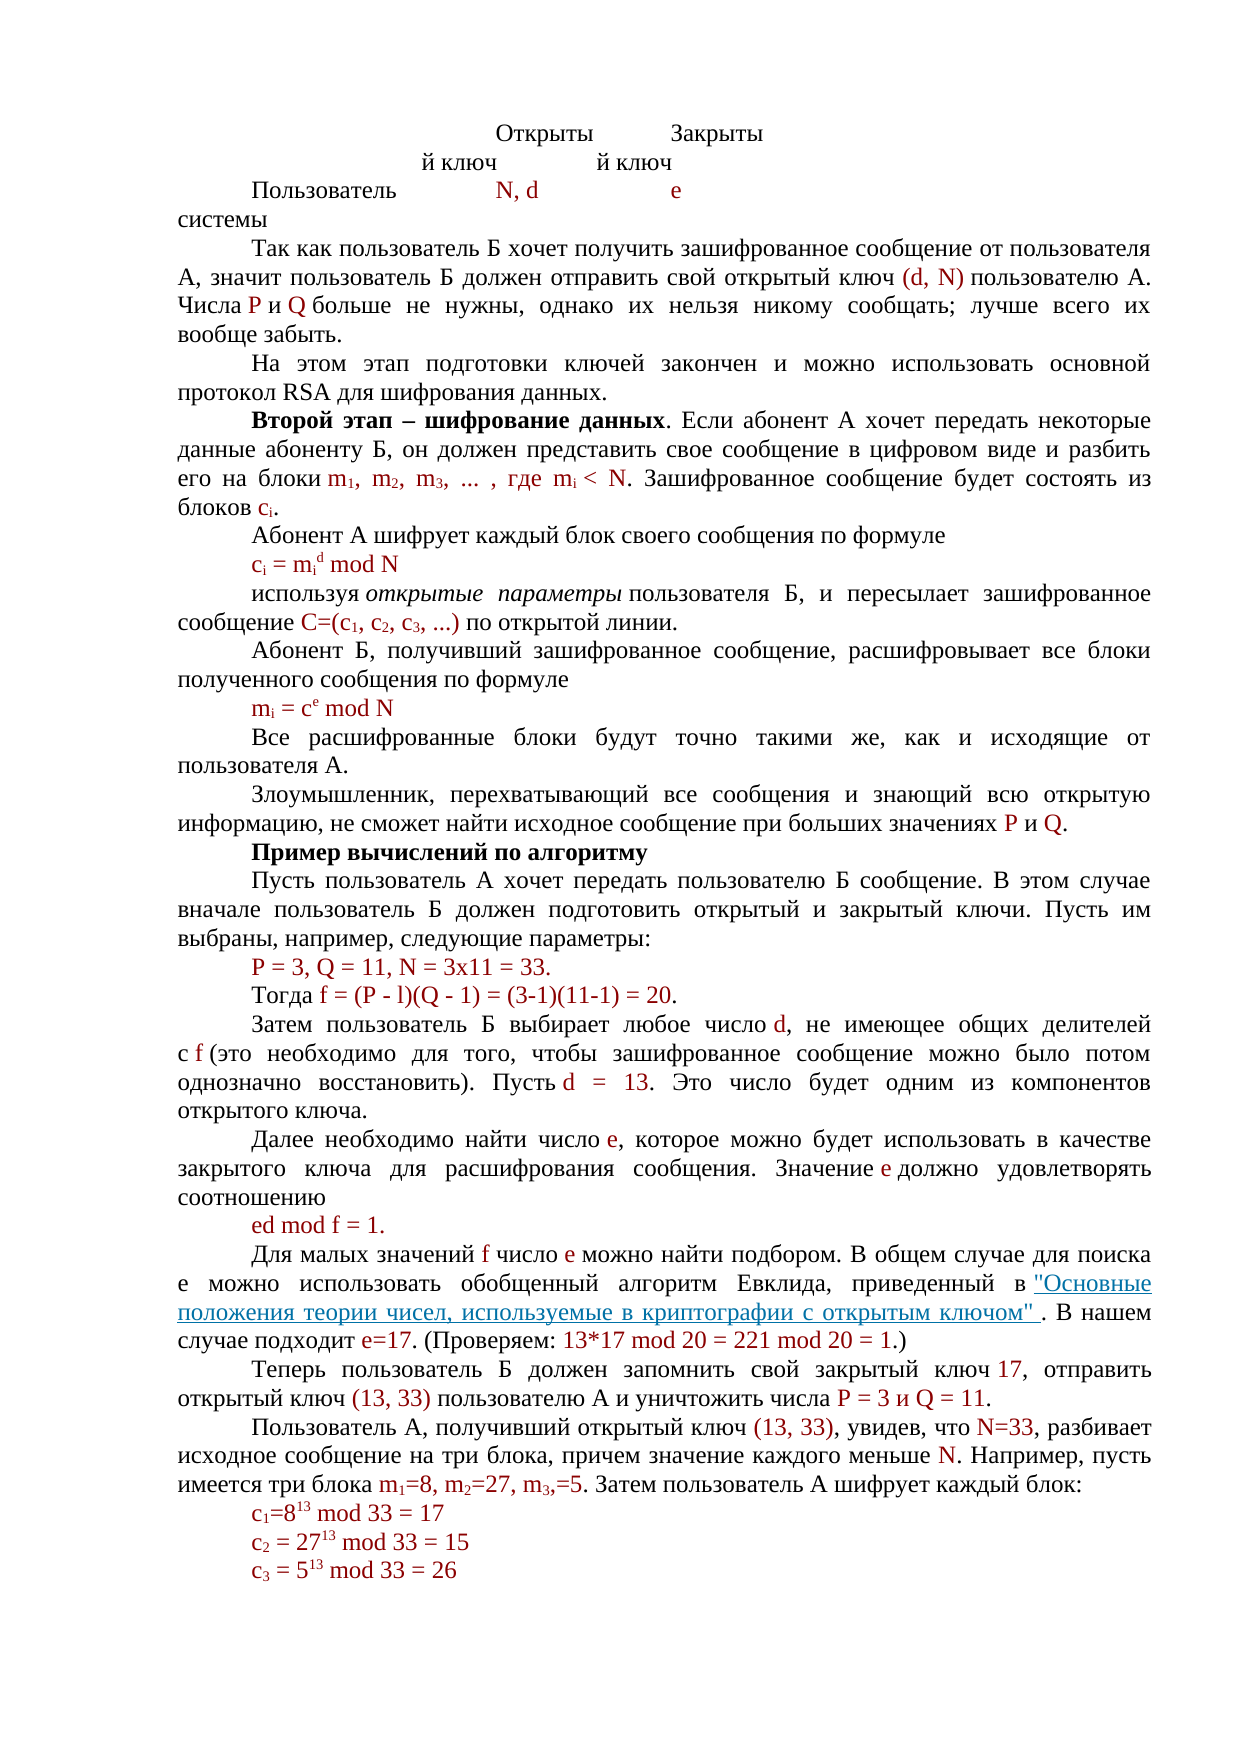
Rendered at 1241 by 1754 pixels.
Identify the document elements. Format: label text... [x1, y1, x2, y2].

text c3 = 513 mod 33 = 26 [177, 1556, 1152, 1584]
picture [490, 1309, 495, 1318]
text c2 = 2713 mod 33 = 15 [177, 1527, 1152, 1556]
text Затем пользователь Б выбирает любое число d, не имеющее общих делителей с f (это необходимо для того, чтобы зашифрованное сообщение можно было потом однозначно восстановить). Пусть d = 13. Это число будет одним из компонентов открытого ключа. [177, 1009, 1152, 1124]
text c1=813 mod 33 = 17 [177, 1498, 1152, 1527]
text Так как пользователь Б хочет получить зашифрованное сообщение от пользователя А, значит пользователь Б должен отправить свой открытый ключ (d, N) пользователю А. Числа Р и Q больше не нужны, однако их нельзя никому сообщать; лучше всего их вообще забыть. [177, 233, 1152, 348]
text На этом этап подготовки ключей закончен и можно использовать основной протокол RSA для шифрования данных. [177, 348, 1152, 406]
text Абонент Б, получивший зашифрованное сообщение, расшифровывает все блоки полученного сообщения по формуле [177, 636, 1152, 693]
text еd mod f = 1. [177, 1211, 1152, 1239]
text Для малых значений f число е можно найти подбором. В общем случае для поиска е можно использовать обобщенный алгоритм Евклида, приведенный в "Основные положения теории чисел, используемые в криптографии с открытым ключом" . В нашем случае подходит е=17. (Проверяем: 13*17 mod 20 = 221 mod 20 = 1.) [177, 1239, 1152, 1354]
text Злоумышленник, перехватывающий все сообщения и знающий всю открытую информацию, не сможет найти исходное сообщение при больших значениях Р и Q. [177, 779, 1152, 837]
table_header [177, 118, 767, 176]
text Пользователь А, получивший открытый ключ (13, 33), увидев, что N=33, разбивает исходное сообщение на три блока, причем значение каждого меньше N. Например, пусть имеется три блока m1=8, m2=27, m3,=5. Затем пользователь А шифрует каждый блок: [177, 1412, 1152, 1498]
text mi = ce mod N [177, 693, 1152, 722]
text Теперь пользователь Б должен запомнить свой закрытый ключ 17, отправить открытый ключ (13, 33) пользователю А и уничтожить числа Р = 3 и Q = 11. [177, 1354, 1152, 1412]
text используя открытые параметры пользователя Б, и пересылает зашифрованное сообщение С=(с1, с2, с3, ...) по открытой линии. [177, 578, 1152, 636]
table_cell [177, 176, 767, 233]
subtitle Пример вычислений по алгоритму [177, 837, 1152, 866]
text Тогда f = (Р - l)(Q - 1) = (3-1)(11-1) = 20. [177, 981, 1152, 1009]
text Второй этап – шифрование данных. Если абонент А хочет передать некоторые данные абоненту Б, он должен представить свое сообщение в цифровом виде и разбить его на блоки m1, m2, m3, ... , где mi < N. Зашифрованное сообщение будет состоять из блоков сi. [177, 406, 1152, 521]
picture [834, 1309, 839, 1318]
text Р = 3, Q = 11, N = 3x11 = 33. [177, 952, 1152, 981]
text Абонент А шифрует каждый блок своего сообщения по формуле [177, 521, 1152, 549]
text Все расшифрованные блоки будут точно такими же, как и исходящие от пользователя А. [177, 722, 1152, 779]
text Пусть пользователь А хочет передать пользователю Б сообщение. В этом случае вначале пользователь Б должен подготовить открытый и закрытый ключи. Пусть им выбраны, например, следующие параметры: [177, 866, 1152, 952]
text Далее необходимо найти число е, которое можно будет использовать в качестве закрытого ключа для расшифрования сообщения. Значение е должно удовлетворять соотношению [177, 1124, 1152, 1211]
text ci = mid mod N [177, 549, 1152, 578]
